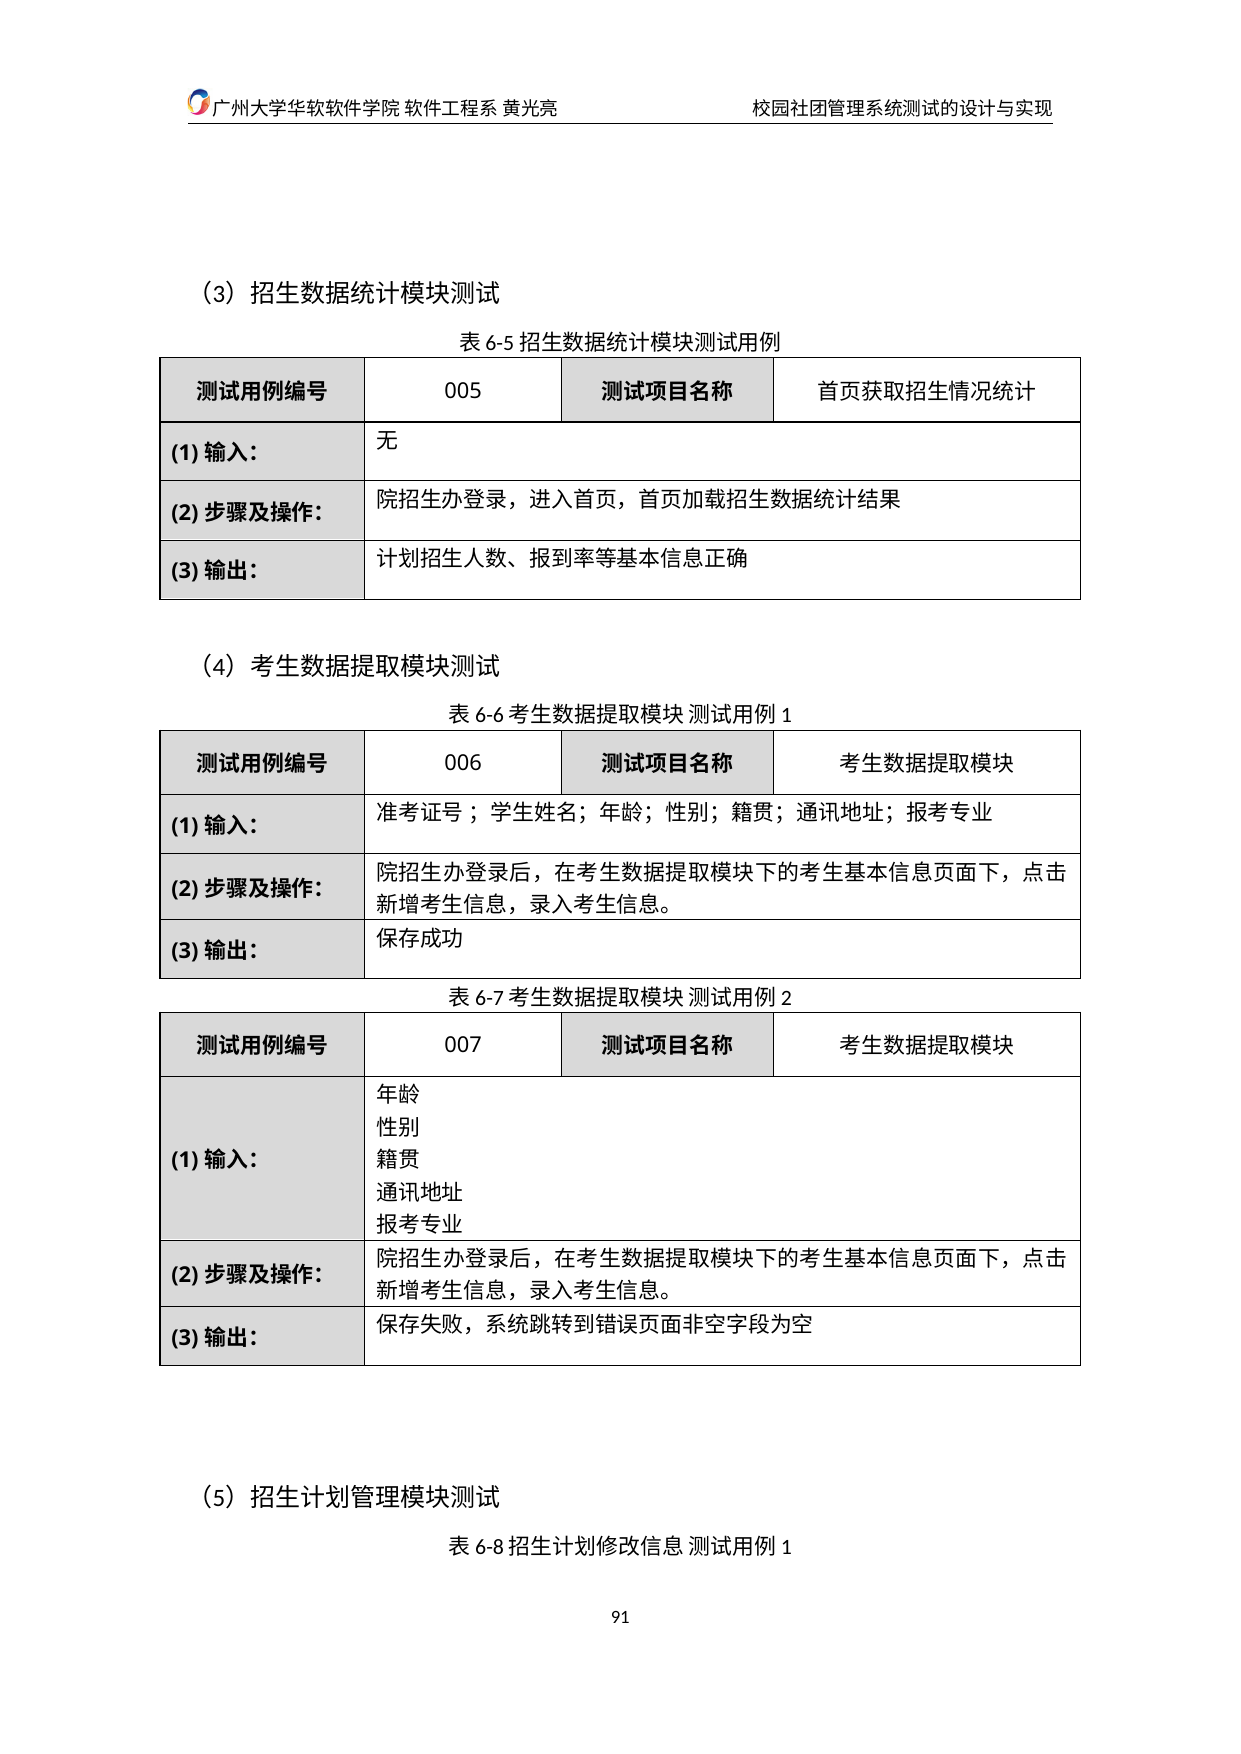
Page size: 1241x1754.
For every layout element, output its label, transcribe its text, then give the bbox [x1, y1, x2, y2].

table_cell (3) 输出： [161, 541, 364, 598]
table_header 005 [365, 358, 561, 421]
table_cell 准考证号 ；学生姓名；年龄；性别；籍贯；通讯地址；报考专业 [365, 795, 1080, 853]
text （3）招生数据统计模块测试 [187, 259, 1053, 324]
table_cell (3) 输出： [161, 920, 364, 978]
table_cell 院招生办登录后，在考生数据提取模块下的考生基本信息页面下，点击新增考生信息，录入考生信息。 [365, 854, 1080, 919]
table_cell (3) 输出： [161, 1307, 364, 1365]
table_header 测试用例编号 [161, 731, 364, 794]
text 表6-6 考生数据提取模块 测试用例1 [187, 697, 1053, 729]
table_header 007 [365, 1013, 561, 1076]
table_cell 计划招生人数、报到率等基本信息正确 [365, 541, 1080, 598]
table_cell 保存失败，系统跳转到错误页面非空字段为空 [365, 1307, 1080, 1365]
table_header 测试用例编号 [161, 358, 364, 421]
table_cell 无 [365, 423, 1080, 480]
table_cell (1) 输入： [161, 795, 364, 853]
picture [187, 88, 213, 116]
table_header 测试项目名称 [562, 1013, 773, 1076]
table_header 测试项目名称 [562, 731, 773, 794]
table_cell 院招生办登录，进入首页，首页加载招生数据统计结果 [365, 481, 1080, 539]
table_header 首页获取招生情况统计 [774, 358, 1080, 421]
table_header 考生数据提取模块 [774, 1013, 1080, 1076]
table_cell (2) 步骤及操作： [161, 854, 364, 919]
text 表6-5 招生数据统计模块测试用例 [187, 324, 1053, 357]
table_cell (1) 输入： [161, 1077, 364, 1239]
text 表6-8 招生计划修改信息 测试用例1 [187, 1528, 1053, 1561]
table_cell (1) 输入： [161, 423, 364, 480]
text 表6-7 考生数据提取模块 测试用例2 [187, 979, 1053, 1012]
table_header 考生数据提取模块 [774, 731, 1080, 794]
table_header 测试项目名称 [562, 358, 773, 421]
table_cell (2) 步骤及操作： [161, 1241, 364, 1306]
text （5）招生计划管理模块测试 [187, 1463, 1053, 1528]
table_cell 年龄 性别 籍贯 通讯地址 报考专业 [365, 1077, 1080, 1239]
table_cell (2) 步骤及操作： [161, 481, 364, 539]
table_header 测试用例编号 [161, 1013, 364, 1076]
table_header 006 [365, 731, 561, 794]
table_cell 保存成功 [365, 920, 1080, 978]
text （4）考生数据提取模块测试 [187, 632, 1053, 697]
table_cell 院招生办登录后，在考生数据提取模块下的考生基本信息页面下，点击新增考生信息，录入考生信息。 [365, 1241, 1080, 1306]
